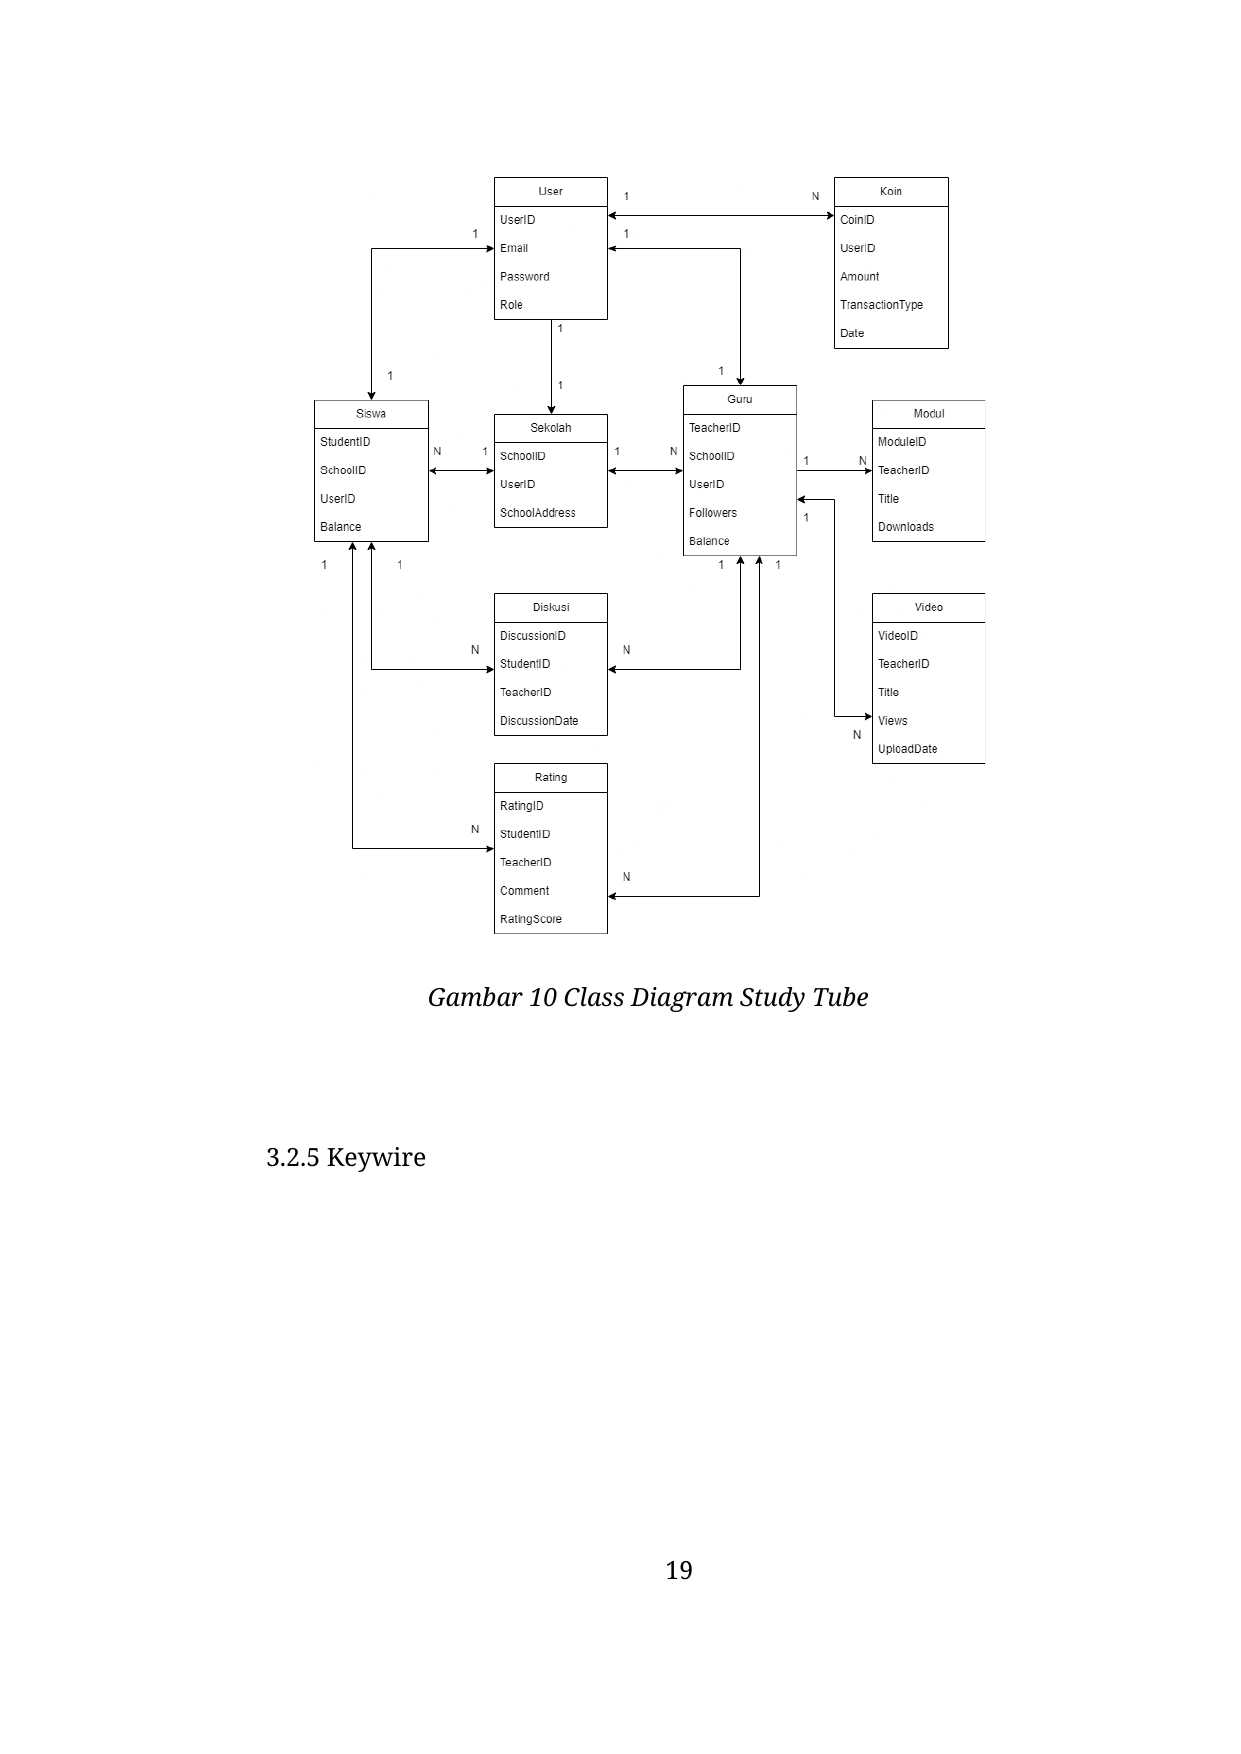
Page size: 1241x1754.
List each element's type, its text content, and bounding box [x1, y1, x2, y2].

subtitle 3.2.5 Keywire [236, 1140, 1063, 1174]
picture [314, 177, 986, 934]
